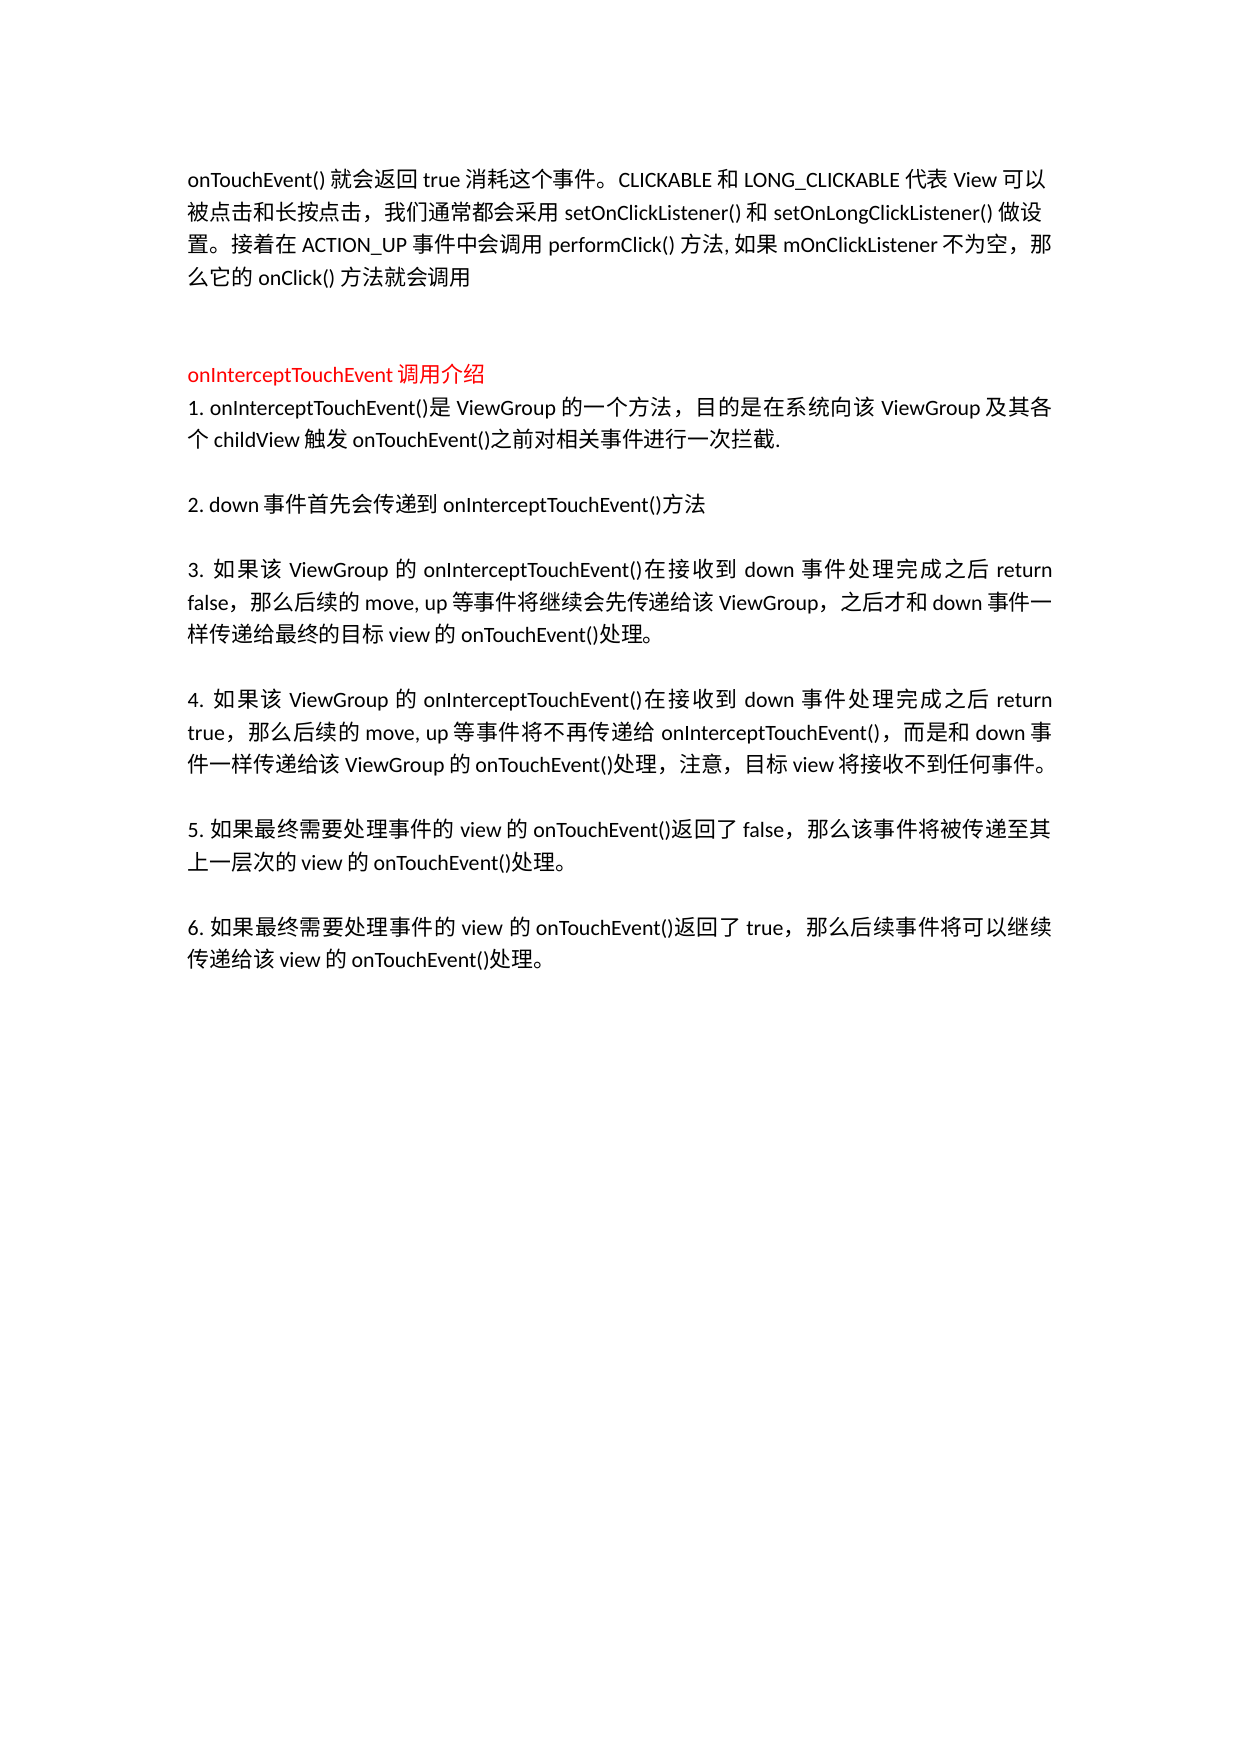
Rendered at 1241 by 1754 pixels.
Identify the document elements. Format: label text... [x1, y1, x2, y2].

text 4. 如果该ViewGroup的onInterceptTouchEvent()在接收到down事件处理完成之后return true，那么后续的move, up等事件将不再传递给onInterceptTouchEvent()，而是和down事件一样传递给该ViewGroup的onTouchEvent()处理，注意，目标view将接收不到任何事件。 [187, 682, 1053, 779]
text 3. 如果该ViewGroup的onInterceptTouchEvent()在接收到down事件处理完成之后return false，那么后续的move, up等事件将继续会先传递给该ViewGroup，之后才和down事件一样传递给最终的目标view的onTouchEvent()处理。 [187, 552, 1053, 649]
text onInterceptTouchEvent调用介绍 [187, 357, 1053, 389]
text 2. down事件首先会传递到onInterceptTouchEvent()方法 [187, 487, 1053, 519]
text 6. 如果最终需要处理事件的view 的onTouchEvent()返回了true，那么后续事件将可以继续传递给该view的onTouchEvent()处理。 [187, 909, 1053, 974]
text 5. 如果最终需要处理事件的view的onTouchEvent()返回了false，那么该事件将被传递至其上一层次的view的onTouchEvent()处理。 [187, 812, 1053, 877]
text 1. onInterceptTouchEvent()是ViewGroup的一个方法，目的是在系统向该ViewGroup及其各个childView触发onTouchEvent()之前对相关事件进行一次拦截. [187, 389, 1053, 454]
